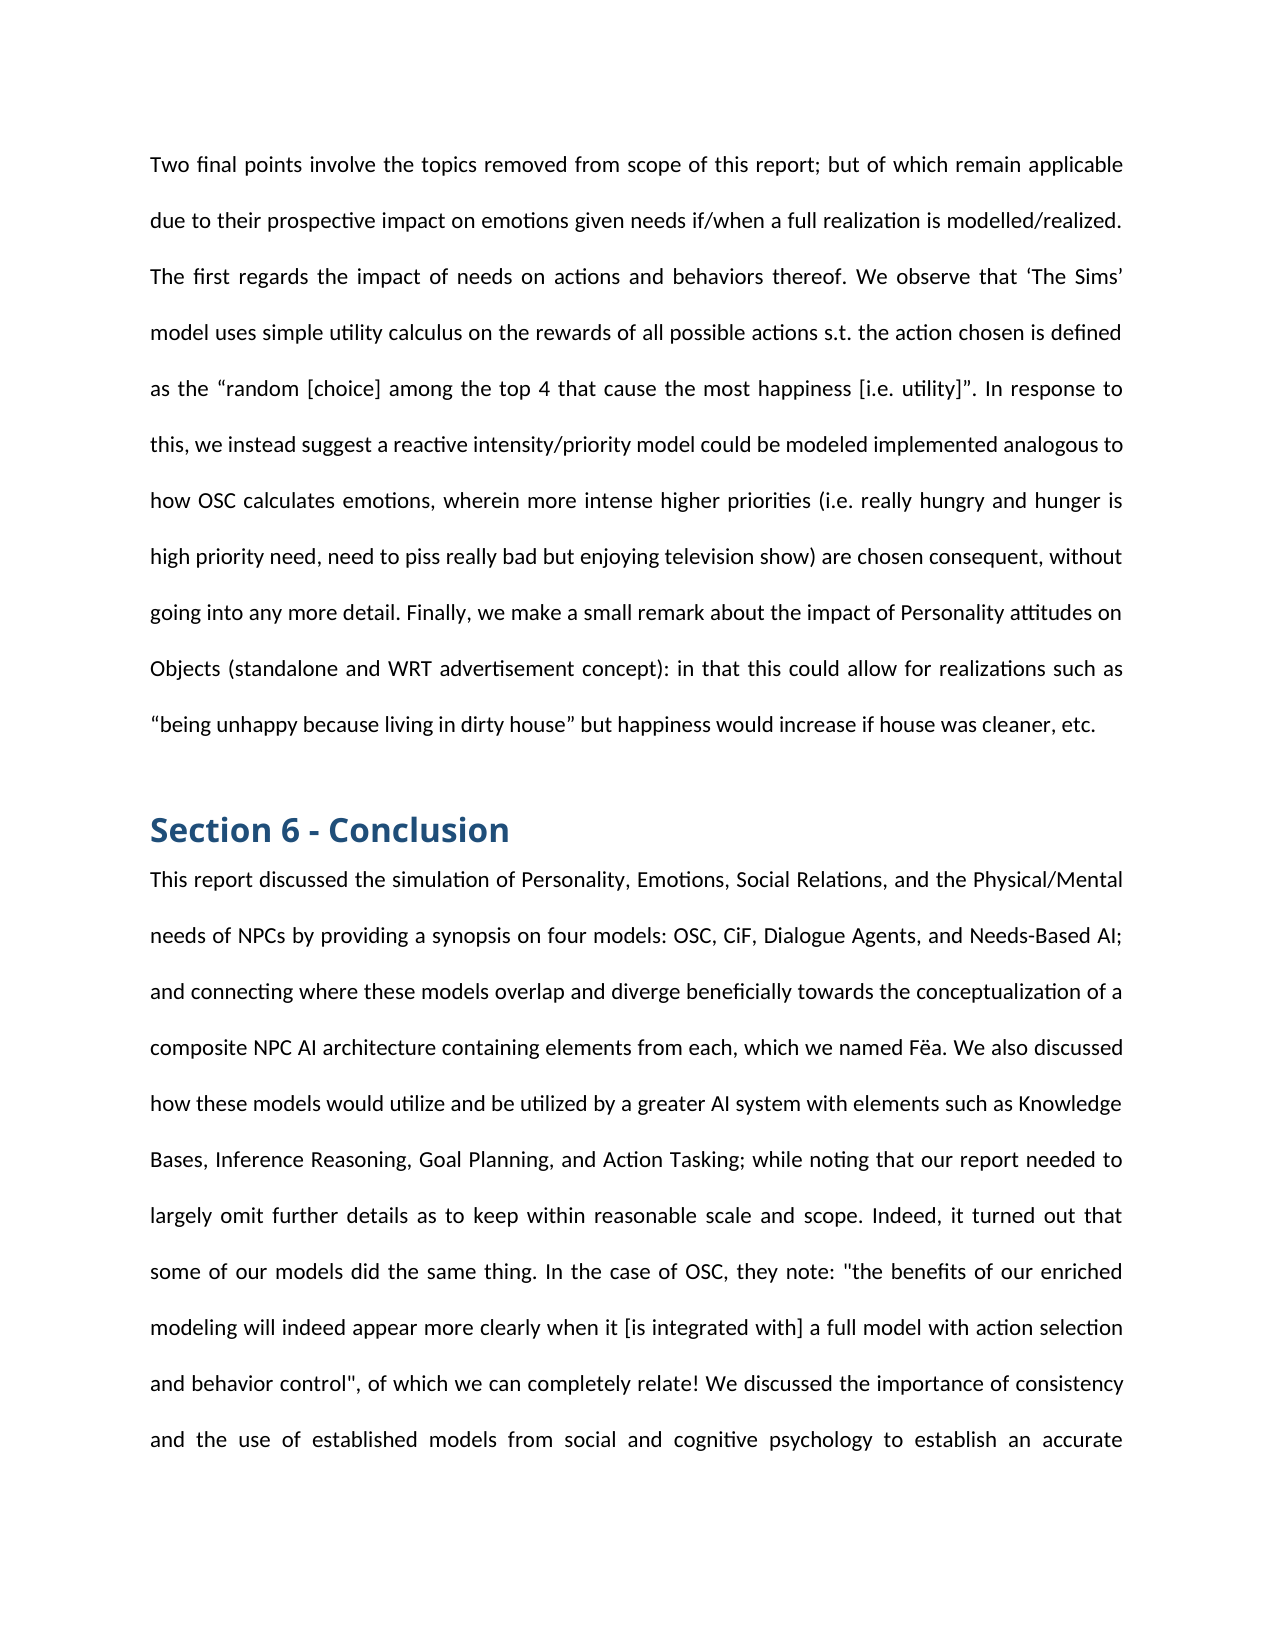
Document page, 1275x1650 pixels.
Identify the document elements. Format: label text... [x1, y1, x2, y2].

text Two final points involve the topics removed from scope of this report; but of which remain applicable due to their prospective impact on emotions given needs if/when a full realization is modelled/realized. The first regards the impact of needs on actions and behaviors thereof. We observe that ‘The Sims’ model uses simple utility calculus on the rewards of all possible actions s.t. the action chosen is defined as the “random [choice] among the top 4 that cause the most happiness [i.e. utility]”. In response to this, we instead suggest a reactive intensity/priority model could be modeled implemented analogous to how OSC calculates emotions, wherein more intense higher priorities (i.e. really hungry and hunger is high priority need, need to piss really bad but enjoying television show) are chosen consequent, without going into any more detail. Finally, we make a small remark about the impact of Personality attitudes on Objects (standalone and WRT advertisement concept): in that this could allow for realizations such as “being unhappy because living in dirty house” but happiness would increase if house was cleaner, etc. [150, 150, 1125, 738]
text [150, 865, 1125, 1453]
subtitle Section 6 - Conclusion [150, 807, 1125, 852]
